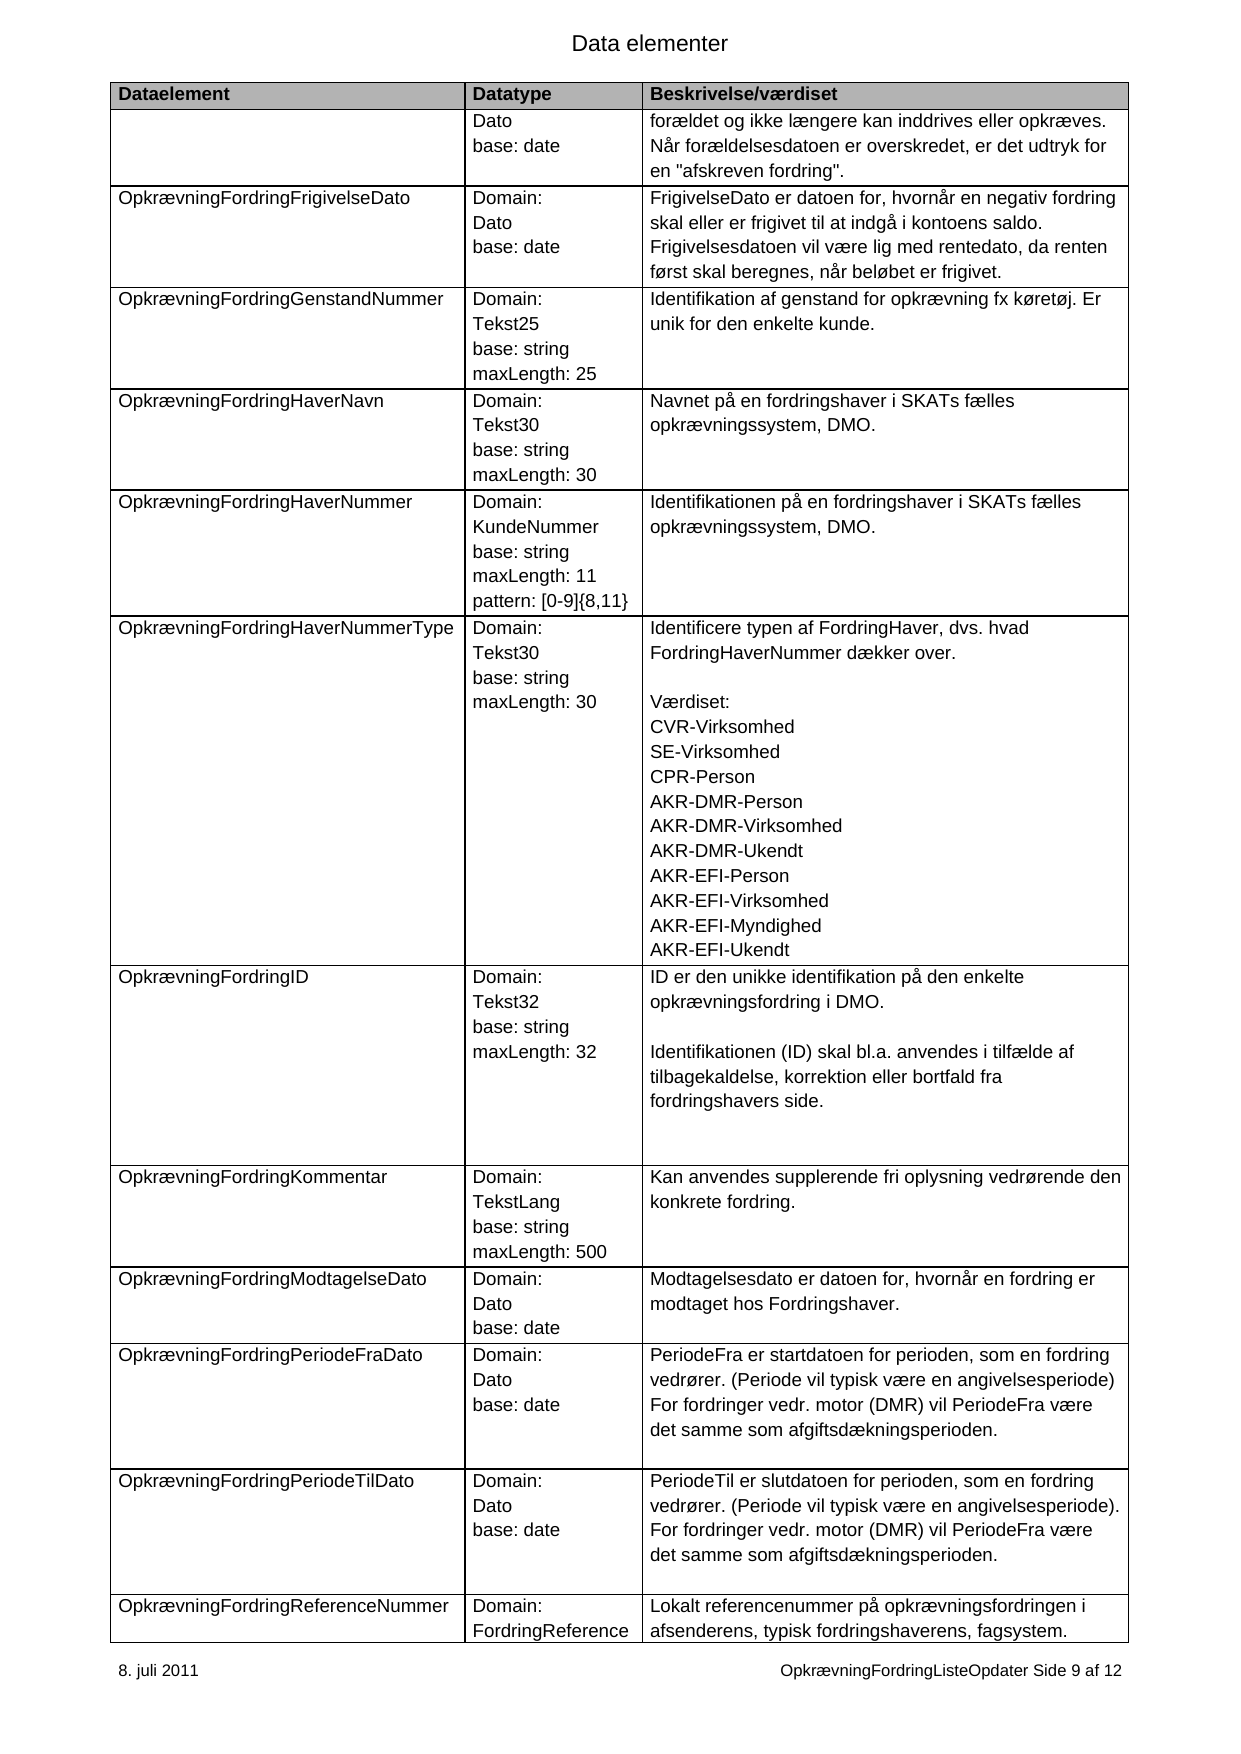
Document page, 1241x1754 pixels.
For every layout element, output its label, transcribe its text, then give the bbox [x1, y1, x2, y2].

table_cell OpkrævningFordringHaverNavn [111, 390, 464, 489]
table_cell OpkrævningFordringID [111, 966, 464, 1164]
table_cell Domain: TekstLang base: string maxLength: 500 [466, 1166, 642, 1266]
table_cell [466, 1595, 642, 1641]
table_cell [111, 1595, 464, 1641]
table_cell Domain: Dato base: date [466, 187, 642, 287]
table_cell Identifikation af genstand for opkrævning fx køretøj. Er unik for den enkelte kunde. [643, 288, 1128, 388]
table_cell Domain: Dato base: date [466, 1470, 642, 1593]
table_cell Navnet på en fordringshaver i SKATs fælles opkrævningssystem, DMO. [643, 390, 1128, 489]
table_cell Domain: Tekst32 base: string maxLength: 32 [466, 966, 642, 1164]
table_header Beskrivelse/værdiset [643, 83, 1128, 109]
table_cell FrigivelseDato er datoen for, hvornår en negativ fordring skal eller er frigivet til at indgå i kontoens saldo. Frigivelsesdatoen vil være lig med rentedato, da renten først skal beregnes, når beløbet er frigivet. [643, 187, 1128, 287]
table_cell PeriodeTil er slutdatoen for perioden, som en fordring vedrører. (Periode vil typisk være en angivelsesperiode). For fordringer vedr. motor (DMR) vil PeriodeFra være det samme som afgiftsdækningsperioden. [643, 1470, 1128, 1593]
table_cell Domain: Tekst30 base: string maxLength: 30 [466, 390, 642, 489]
table_cell Domain: Tekst25 base: string maxLength: 25 [466, 288, 642, 388]
table_cell OpkrævningFordringModtagelseDato [111, 1268, 464, 1342]
table_cell Domain: KundeNummer base: string maxLength: 11 pattern: [0-9]{8,11} [466, 491, 642, 615]
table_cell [111, 110, 464, 185]
table_cell ID er den unikke identifikation på den enkelte opkrævningsfordring i DMO. Identifikationen (ID) skal bl.a. anvendes i tilfælde af tilbagekaldelse, korrektion eller bortfald fra fordringshavers side. [643, 966, 1128, 1164]
table_cell OpkrævningFordringHaverNummer [111, 491, 464, 615]
table_cell Domain: Dato base: date [466, 1268, 642, 1342]
table_cell Modtagelsesdato er datoen for, hvornår en fordring er modtaget hos Fordringshaver. [643, 1268, 1128, 1342]
table_cell OpkrævningFordringHaverNummerType [111, 617, 464, 965]
table_cell OpkrævningFordringFrigivelseDato [111, 187, 464, 287]
table_cell Identifikationen på en fordringshaver i SKATs fælles opkrævningssystem, DMO. [643, 491, 1128, 615]
table_cell Kan anvendes supplerende fri oplysning vedrørende den konkrete fordring. [643, 1166, 1128, 1266]
table_cell OpkrævningFordringKommentar [111, 1166, 464, 1266]
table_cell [643, 110, 1128, 185]
table_header Dataelement [111, 83, 464, 109]
table_cell OpkrævningFordringPeriodeTilDato [111, 1470, 464, 1593]
table_cell OpkrævningFordringGenstandNummer [111, 288, 464, 388]
table_cell Domain: Dato base: date [466, 1344, 642, 1468]
table_cell Domain: Tekst30 base: string maxLength: 30 [466, 617, 642, 965]
table_header Datatype [466, 83, 642, 109]
table_cell PeriodeFra er startdatoen for perioden, som en fordring vedrører. (Periode vil typisk være en angivelsesperiode) For fordringer vedr. motor (DMR) vil PeriodeFra være det samme som afgiftsdækningsperioden. [643, 1344, 1128, 1468]
table_cell Identificere typen af FordringHaver, dvs. hvad FordringHaverNummer dækker over. Værdiset: CVR-Virksomhed SE-Virksomhed CPR-Person AKR-DMR-Person AKR-DMR-Virksomhed AKR-DMR-Ukendt AKR-EFI-Person AKR-EFI-Virksomhed AKR-EFI-Myndighed AKR-EFI-Ukendt [643, 617, 1128, 965]
table_cell OpkrævningFordringPeriodeFraDato [111, 1344, 464, 1468]
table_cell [643, 1595, 1128, 1641]
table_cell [466, 110, 642, 185]
